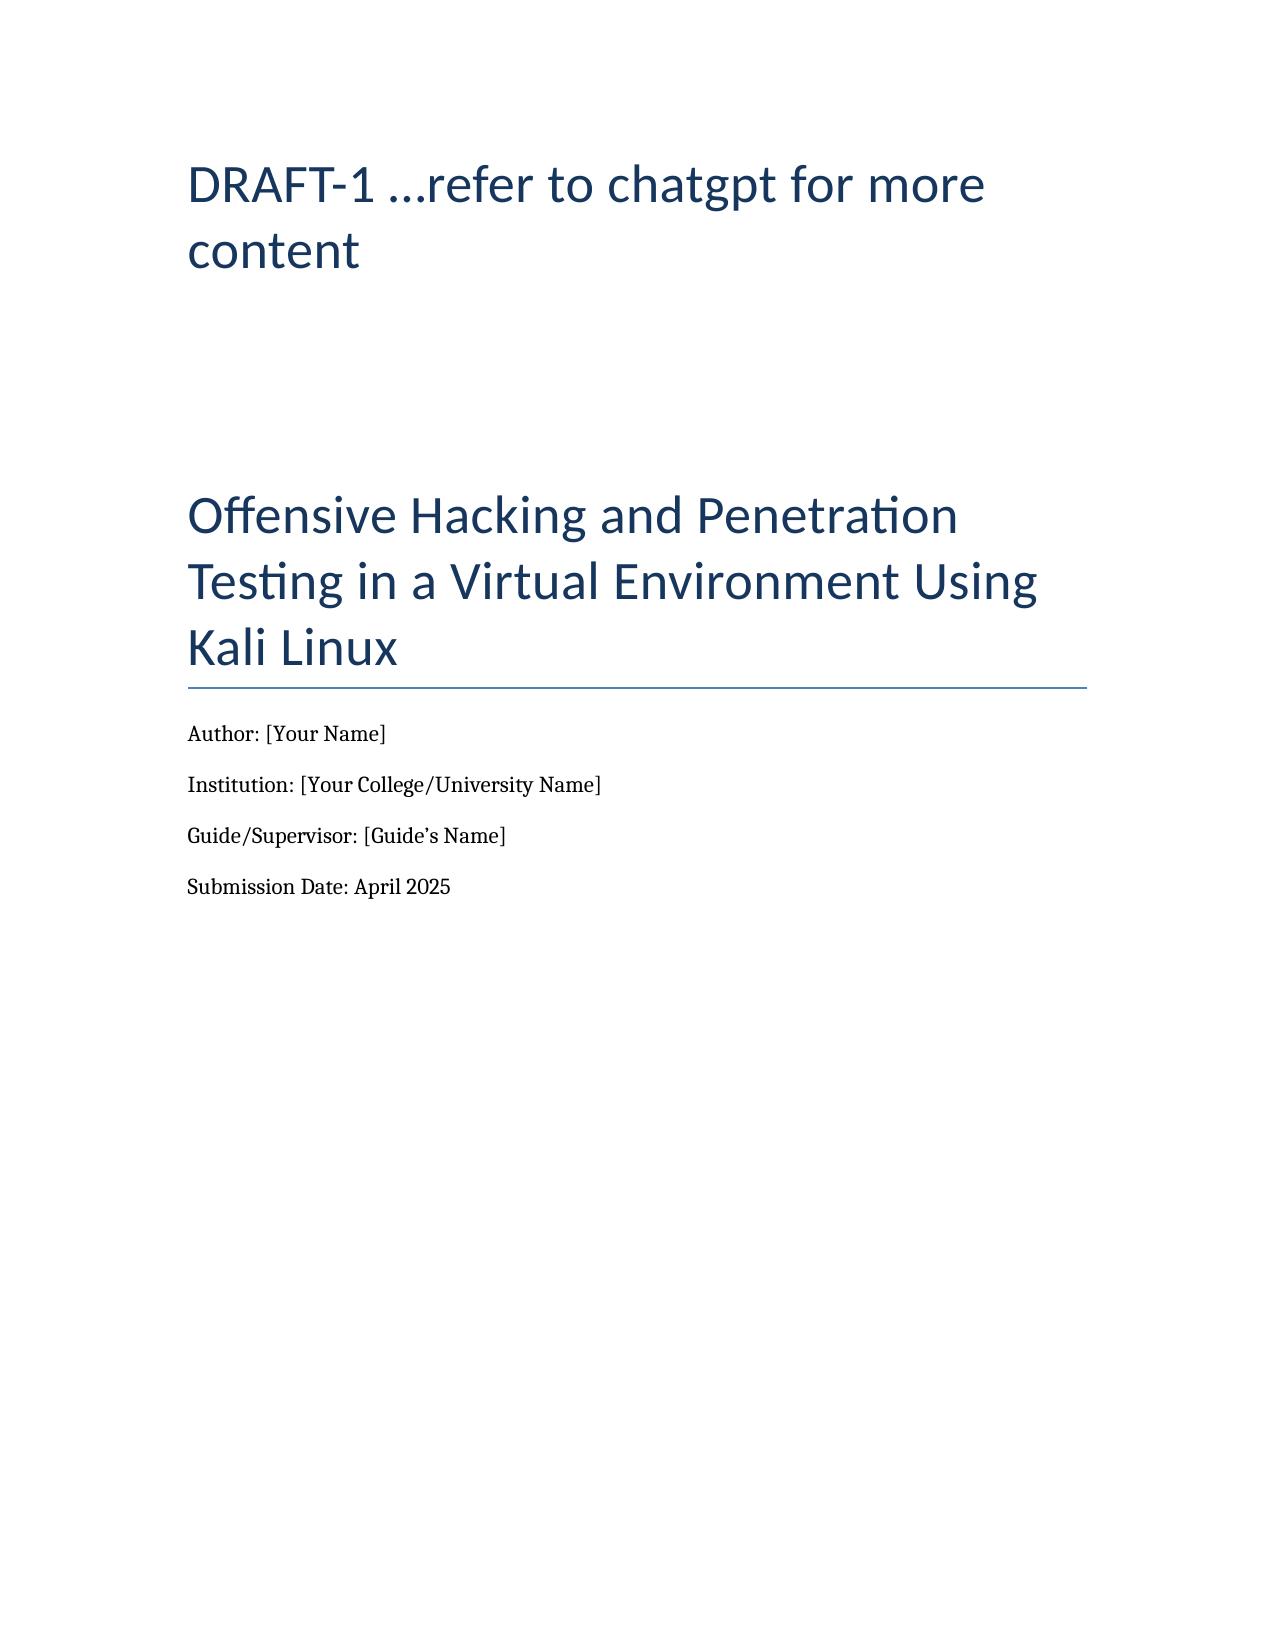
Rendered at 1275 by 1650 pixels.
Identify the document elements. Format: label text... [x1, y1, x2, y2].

text Submission Date: April 2025 [187, 874, 1087, 900]
text Institution: [Your College/University Name] [187, 772, 1087, 798]
title DRAFT-1 …refer to chatgpt for more content [187, 150, 1087, 282]
text Author: [Your Name] [187, 721, 1087, 747]
title Offensive Hacking and Penetration Testing in a Virtual Environment Using Kali Linux [187, 481, 1087, 689]
text Guide/Supervisor: [Guide’s Name] [187, 823, 1087, 849]
